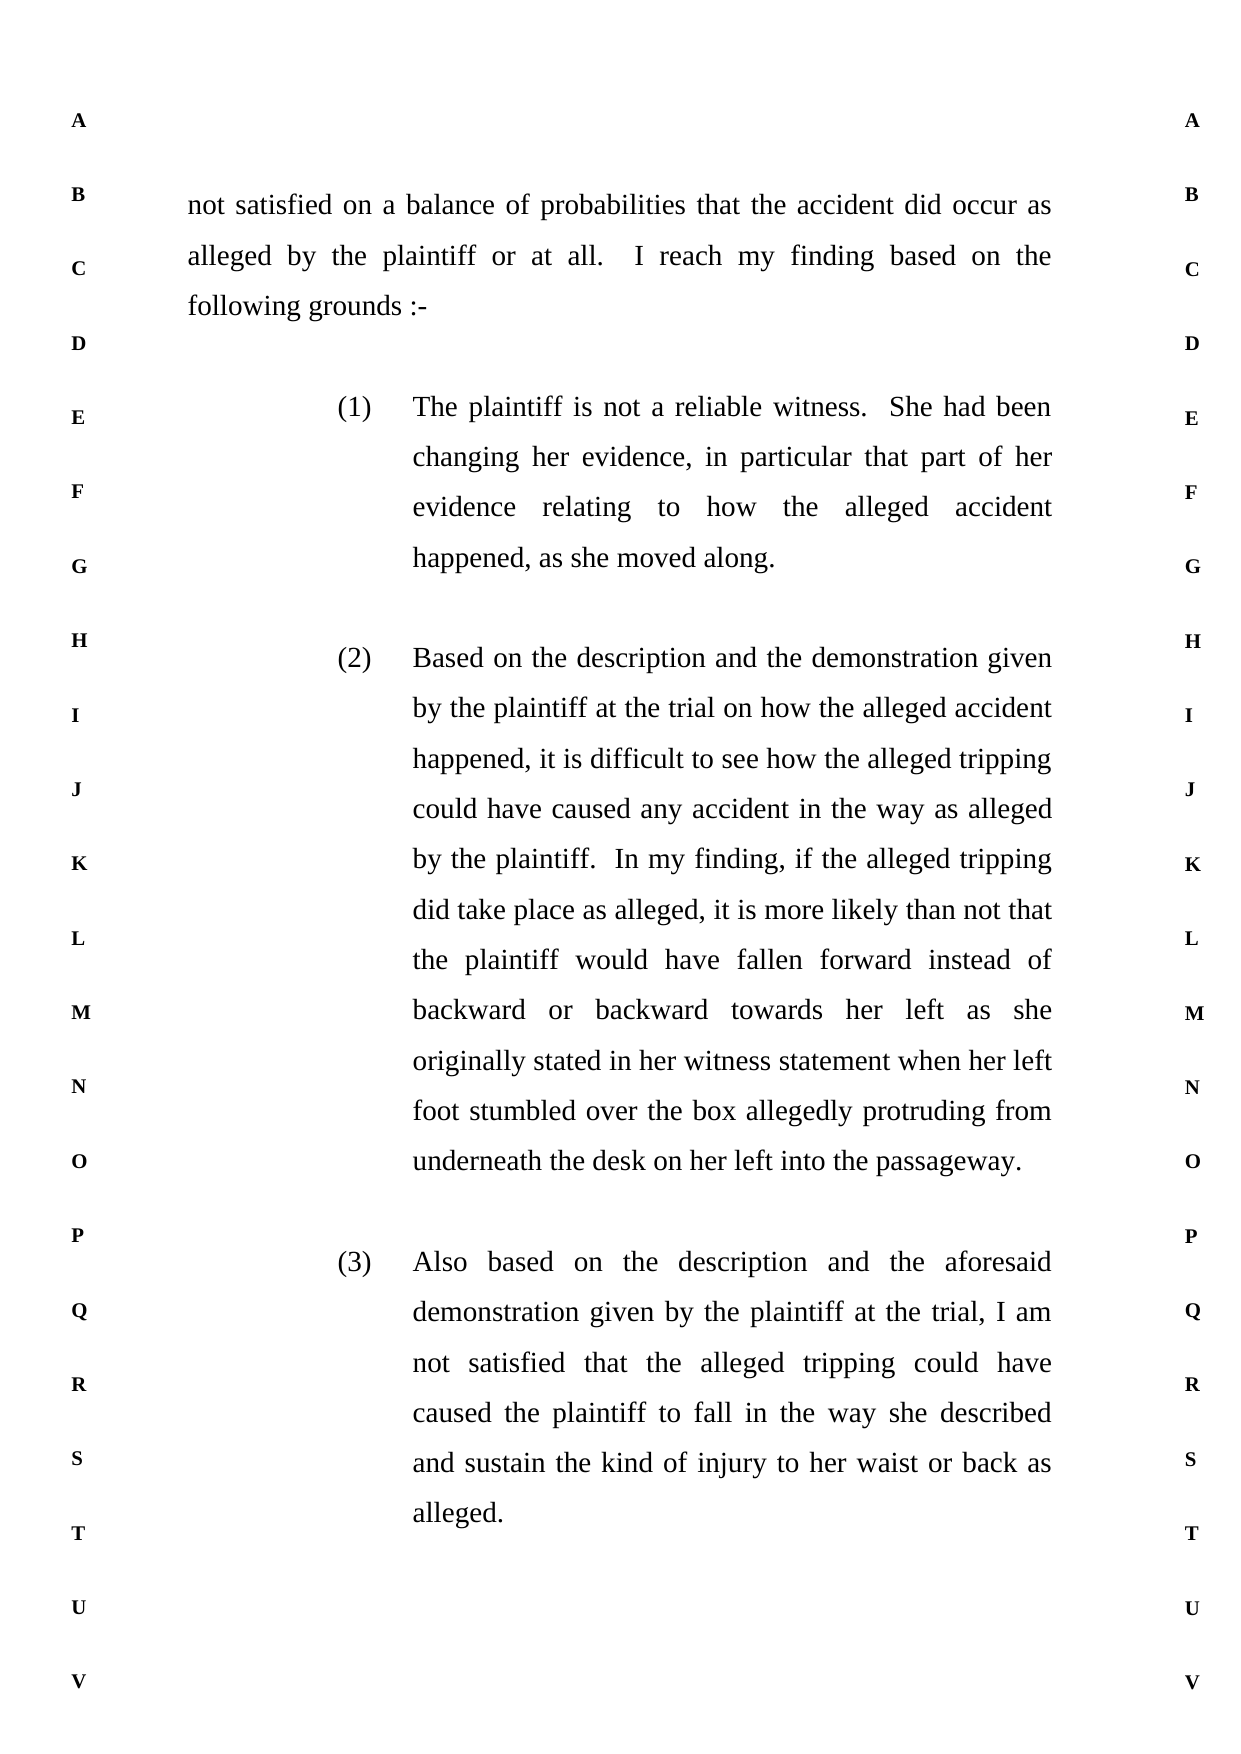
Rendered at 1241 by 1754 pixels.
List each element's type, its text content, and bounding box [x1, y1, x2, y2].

list The plaintiff is not a reliable witness. She had been changing her evidence, in particular that part of her evidence relating to how the alleged accident happened, as she moved along. [337, 389, 1053, 573]
list Also based on the description and the aforesaid demonstration given by the plaintiff at the trial, I am not satisfied that the alleged tripping could have caused the plaintiff to fall in the way she described and sustain the kind of injury to her waist or back as alleged. [337, 1244, 1053, 1529]
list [187, 187, 1053, 322]
list Based on the description and the demonstration given by the plaintiff at the trial on how the alleged accident happened, it is difficult to see how the alleged tripping could have caused any accident in the way as alleged by the plaintiff. In my finding, if the alleged tripping did take place as alleged, it is more likely than not that the plaintiff would have fallen forward instead of backward or backward towards her left as she originally stated in her witness statement when her left foot stumbled over the box allegedly protruding from underneath the desk on her left into the passageway. [337, 640, 1053, 1177]
